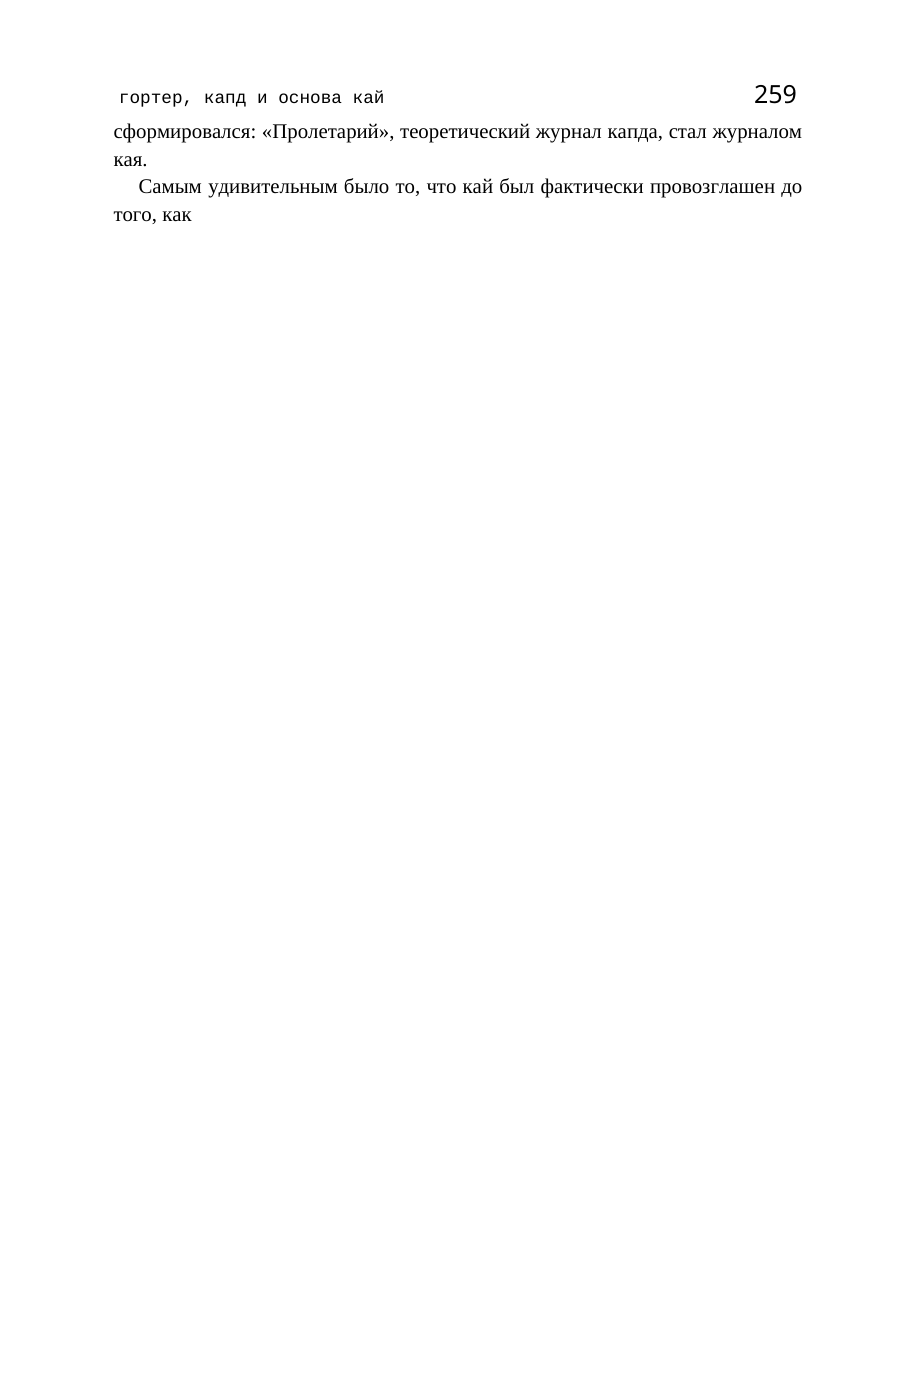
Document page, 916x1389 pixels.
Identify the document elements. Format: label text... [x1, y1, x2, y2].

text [113, 119, 803, 171]
text Самым удивительным было то, что кай был фактически провозглашен до того, как [113, 174, 803, 226]
